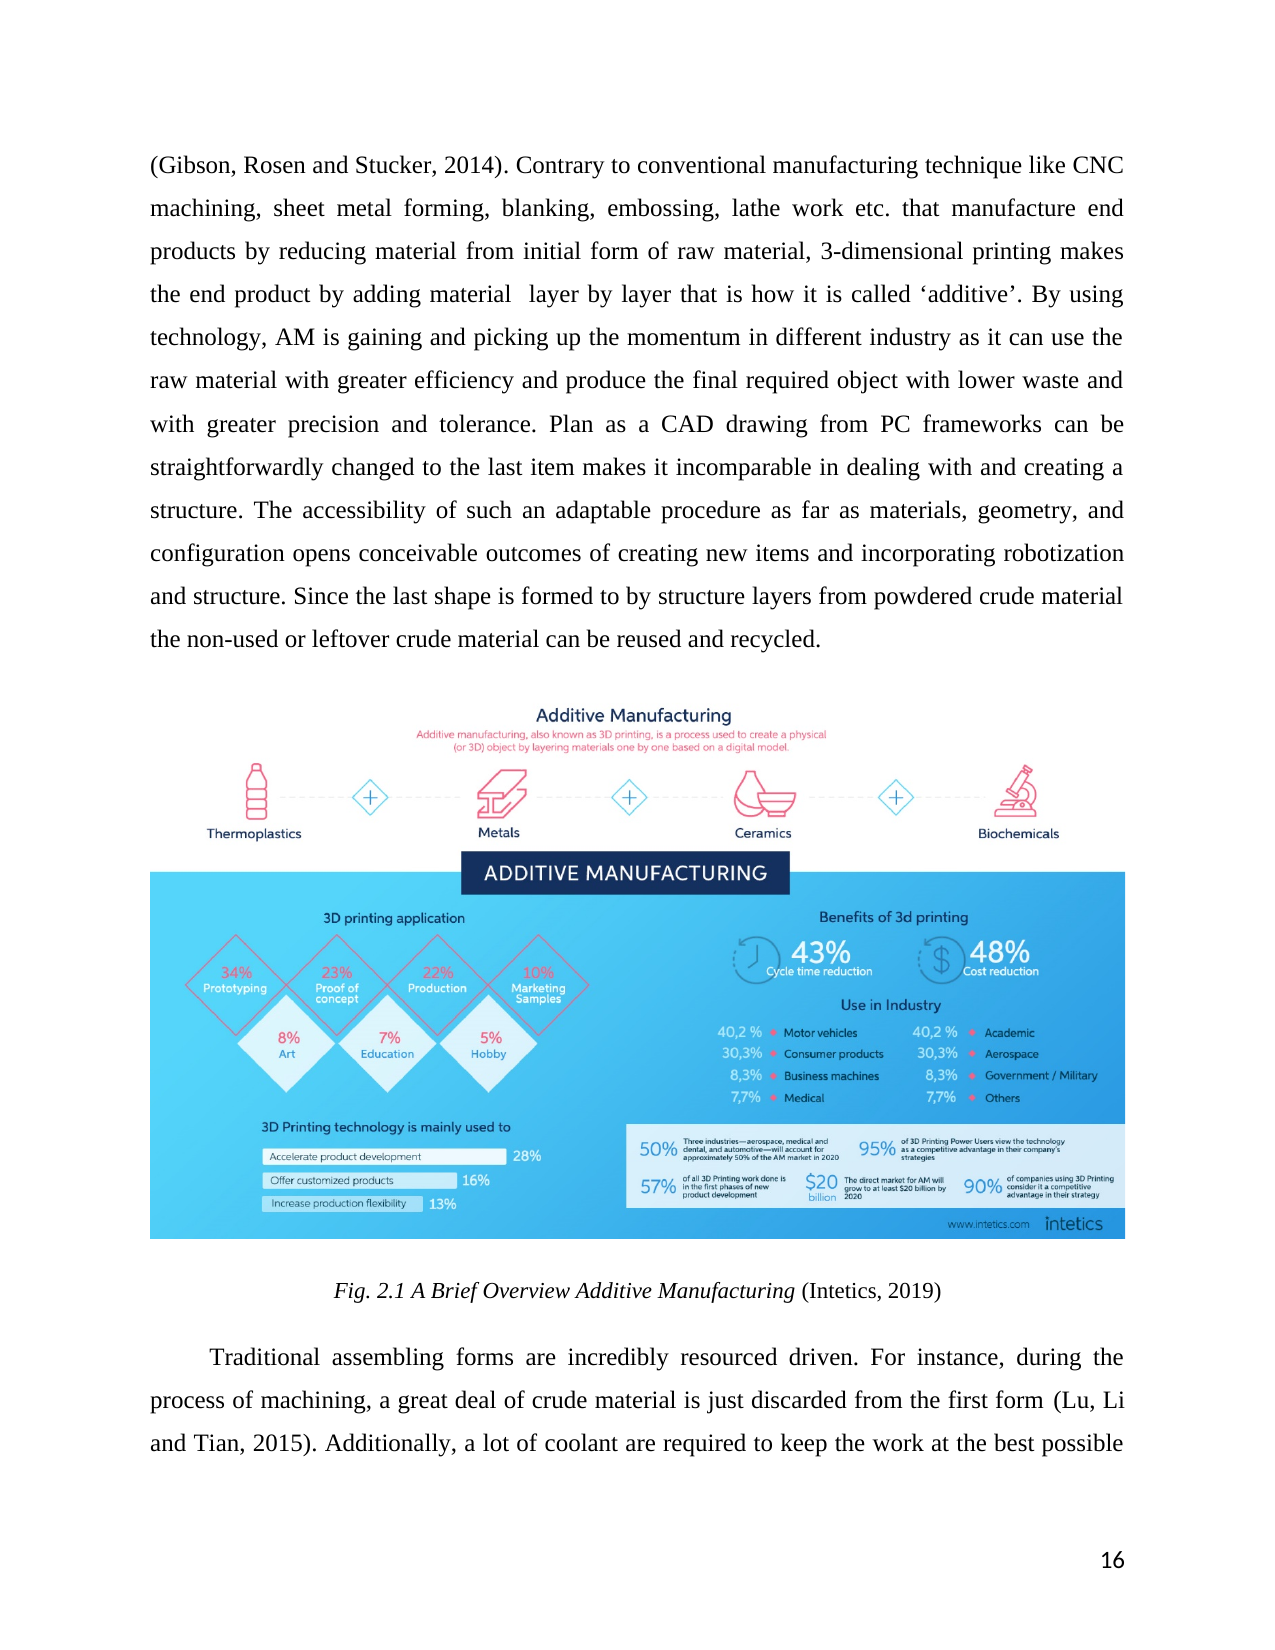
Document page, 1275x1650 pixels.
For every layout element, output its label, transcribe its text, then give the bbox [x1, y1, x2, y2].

picture [150, 692, 1125, 1239]
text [150, 150, 1125, 653]
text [150, 1342, 1125, 1457]
text Fig. 2.1 A Brief Overview Additive Manufacturing (Intetics, 2019) [150, 1277, 1125, 1304]
